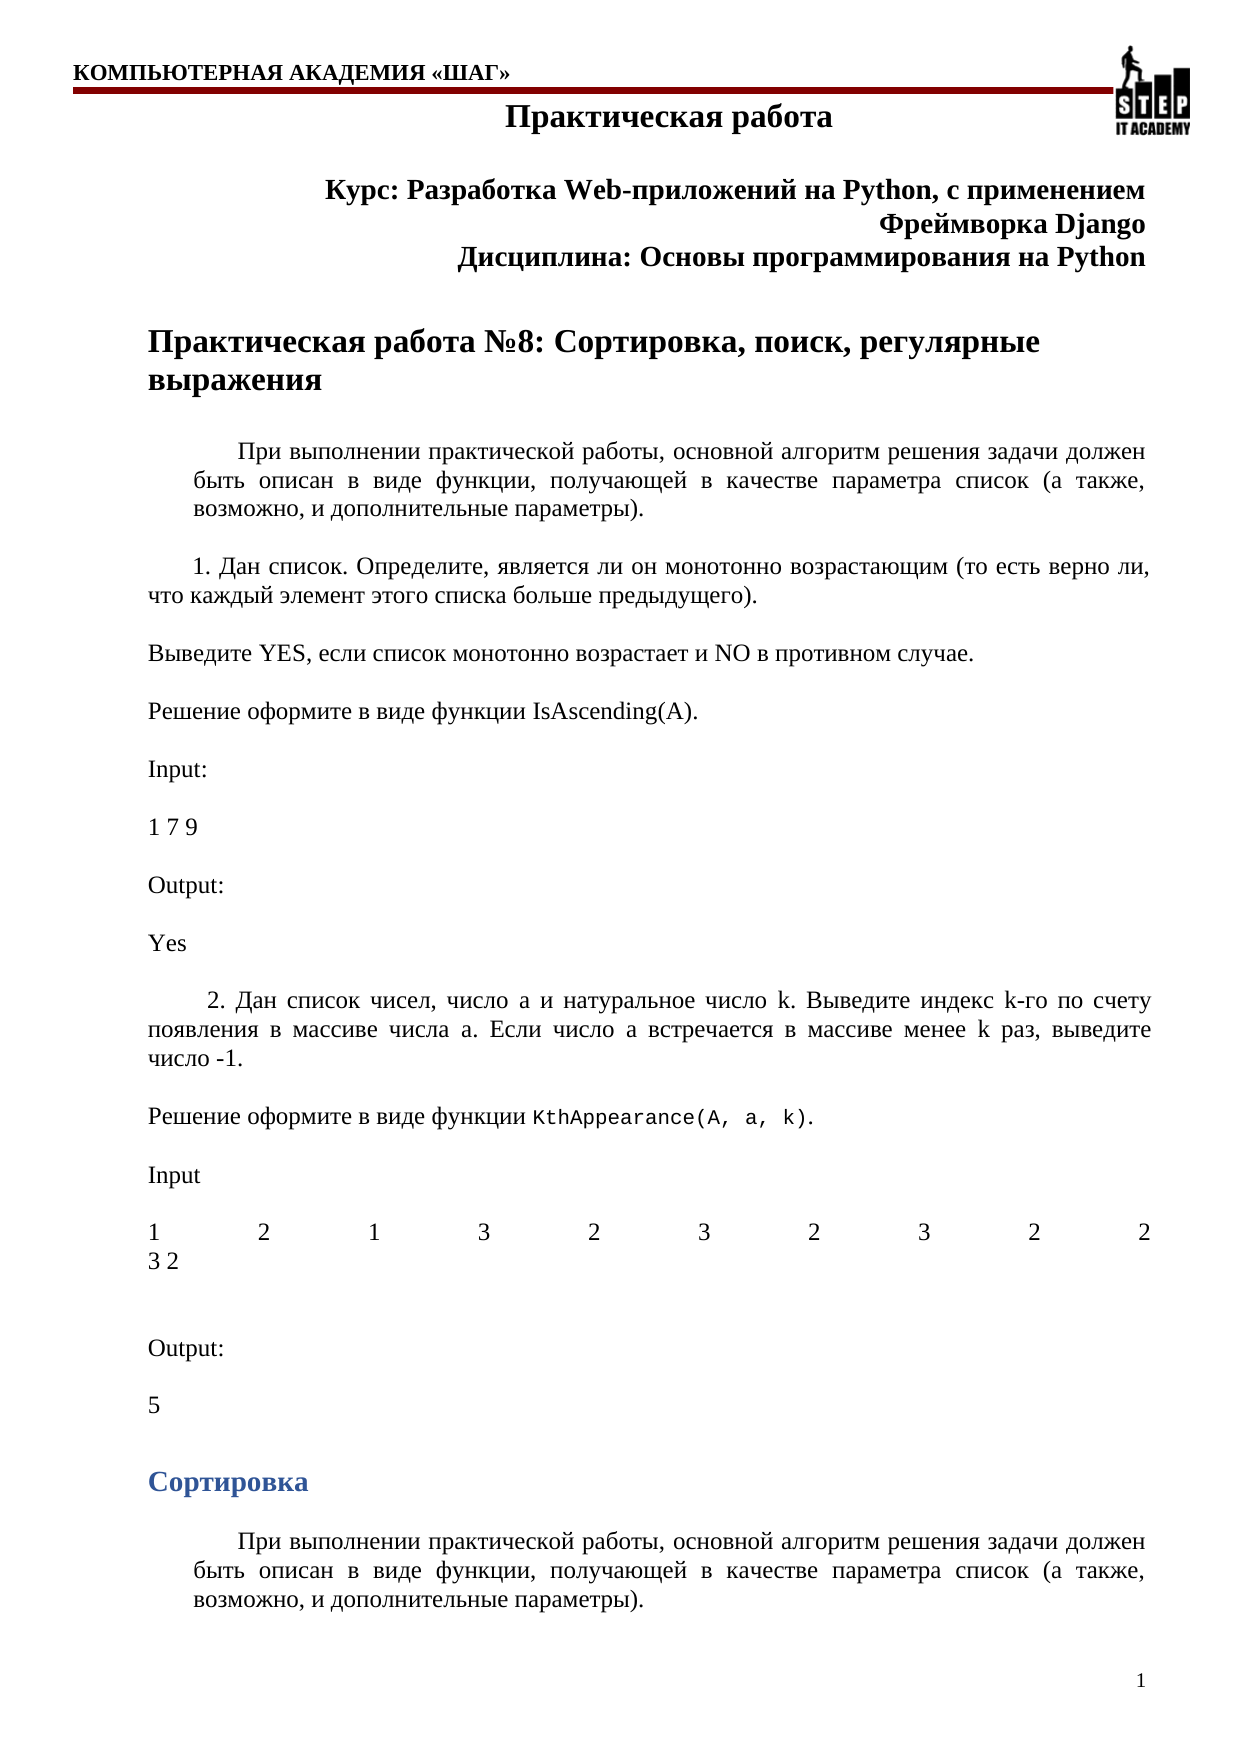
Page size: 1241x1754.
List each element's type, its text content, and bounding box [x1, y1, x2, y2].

text Output: [148, 870, 1152, 898]
picture [1111, 40, 1190, 137]
text Выведите YES, если список монотонно возрастает и NO в противном случае. [148, 638, 1152, 667]
text 1 2 1 3 2 3 2 3 2 2 3 2 [148, 1217, 1152, 1275]
text 5 [148, 1391, 1152, 1419]
text Input [148, 1160, 1152, 1188]
text 1 7 9 [148, 812, 1152, 841]
text При выполнении практической работы, основной алгоритм решения задачи должен быть описан в виде функции, получающей в качестве параметра список (а также, возможно, и дополнительные параметры). [193, 436, 1146, 522]
text Yes [148, 928, 1152, 956]
text Output: [148, 1333, 1152, 1361]
text Сортировка [148, 1464, 1152, 1497]
text 1. Дан список. Определите, является ли он монотонно возрастающим (то есть верно ли, что каждый элемент этого списка больше предыдущего). [148, 551, 1152, 609]
text Практическая работа №8: Сортировка, поиск, регулярные выражения [148, 321, 1152, 398]
text Input: [148, 754, 1152, 783]
text 2. Дан список чисел, число a и натуральное число k. Выведите индекс k-го по счету появления в массиве числа a. Если число a встречается в массиве менее k раз, выведите число -1. [148, 986, 1152, 1072]
text При выполнении практической работы, основной алгоритм решения задачи должен быть описан в виде функции, получающей в качестве параметра список (а также, возможно, и дополнительные параметры). [193, 1526, 1146, 1612]
text Решение оформите в виде функции IsAscending(A). [148, 696, 1152, 725]
text Решение оформите в виде функции KthAppearance(A, a, k). [148, 1101, 1152, 1131]
